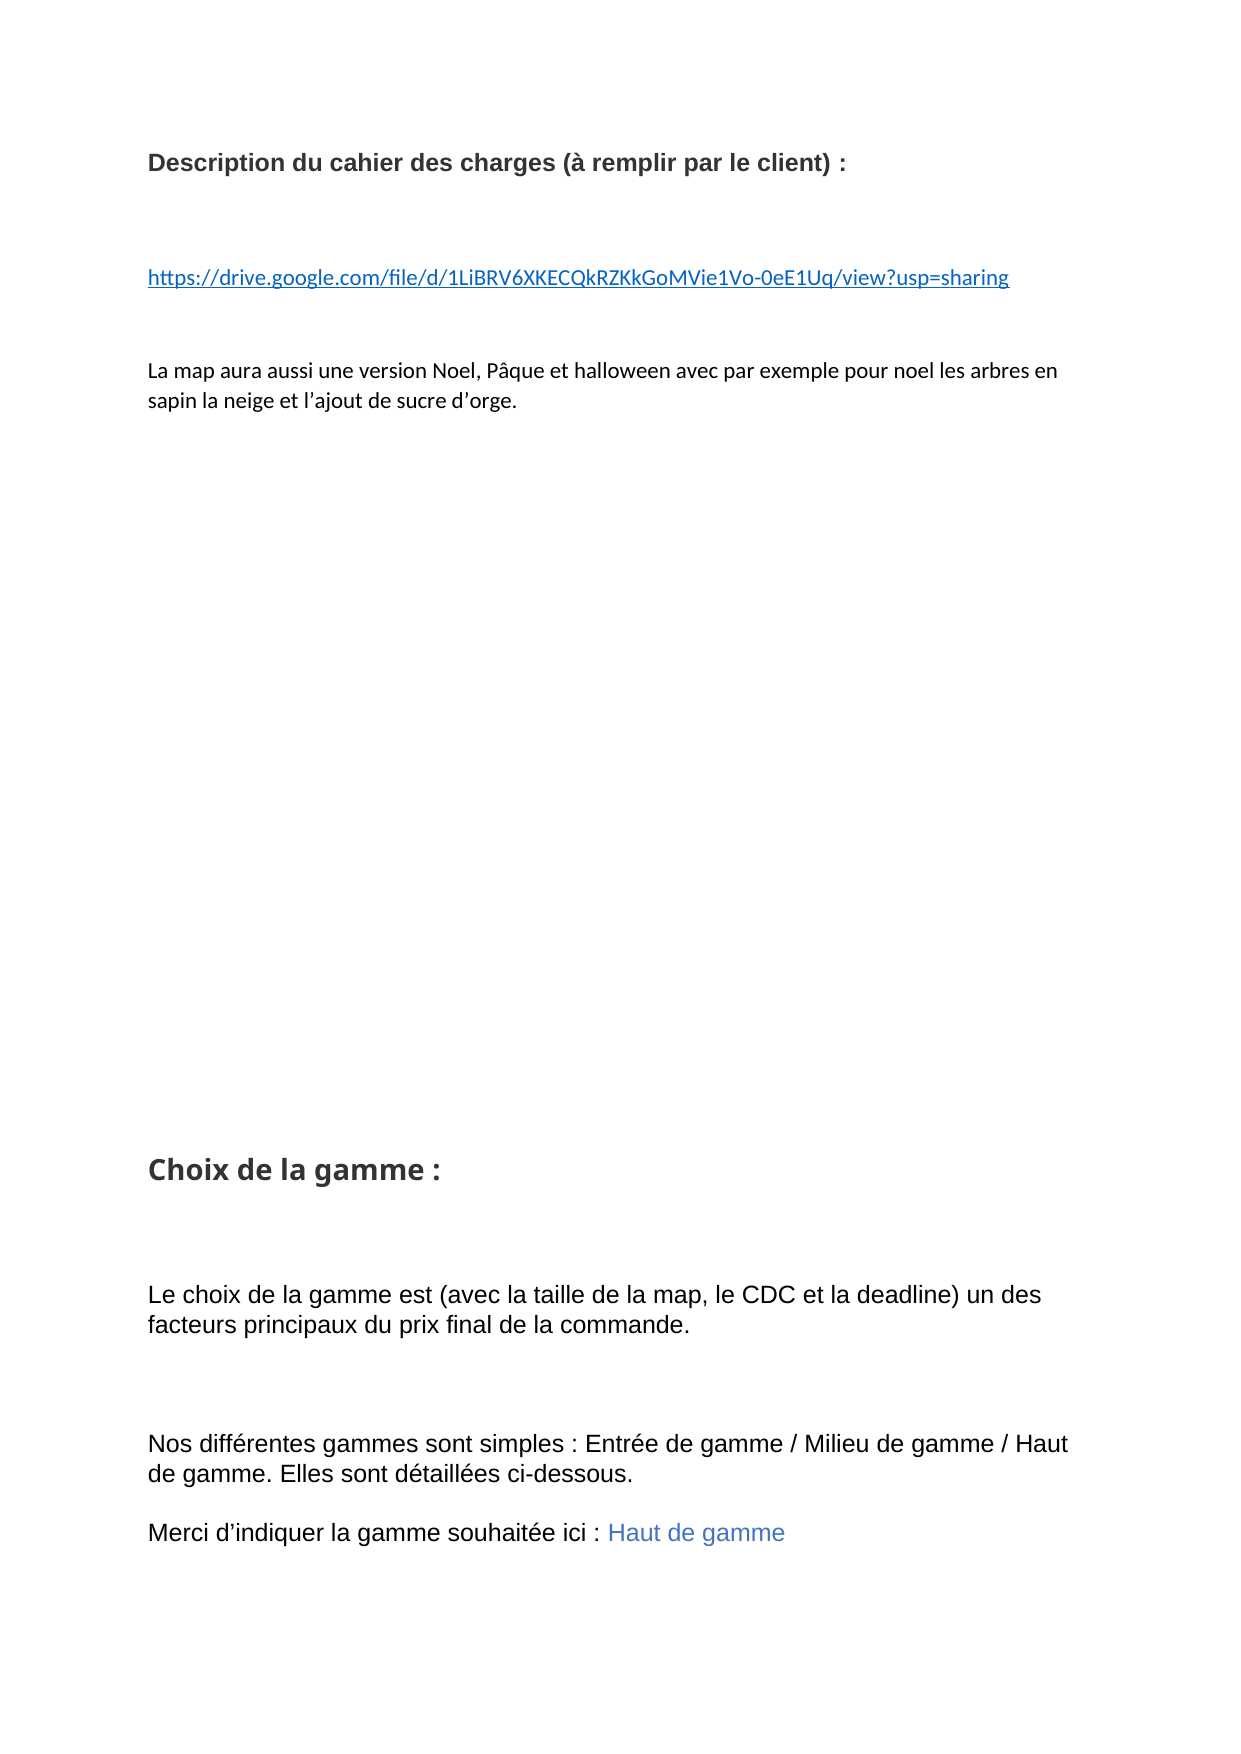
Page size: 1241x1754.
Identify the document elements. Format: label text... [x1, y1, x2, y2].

text Nos différentes gammes sont simples : Entrée de gamme / Milieu de gamme / Haut de gamme. Elles sont détaillées ci-dessous. [148, 1429, 1093, 1488]
text Merci d’indiquer la gamme souhaitée ici : Haut de gamme [148, 1518, 1093, 1547]
text Le choix de la gamme est (avec la taille de la map, le CDC et la deadline) un des facteurs principaux du prix final de la commande. [148, 1280, 1093, 1339]
text https://drive.google.com/file/d/1LiBRV6XKECQkRZKkGoMVie1Vo-0eE1Uq/view?usp=sharing [148, 263, 1093, 291]
text Choix de la gamme : [148, 1149, 1093, 1189]
text Description du cahier des charges (à remplir par le client) : [148, 148, 1093, 176]
text La map aura aussi une version Noel, Pâque et halloween avec par exemple pour noel les arbres en sapin la neige et l’ajout de sucre d’orge. [148, 356, 1093, 414]
